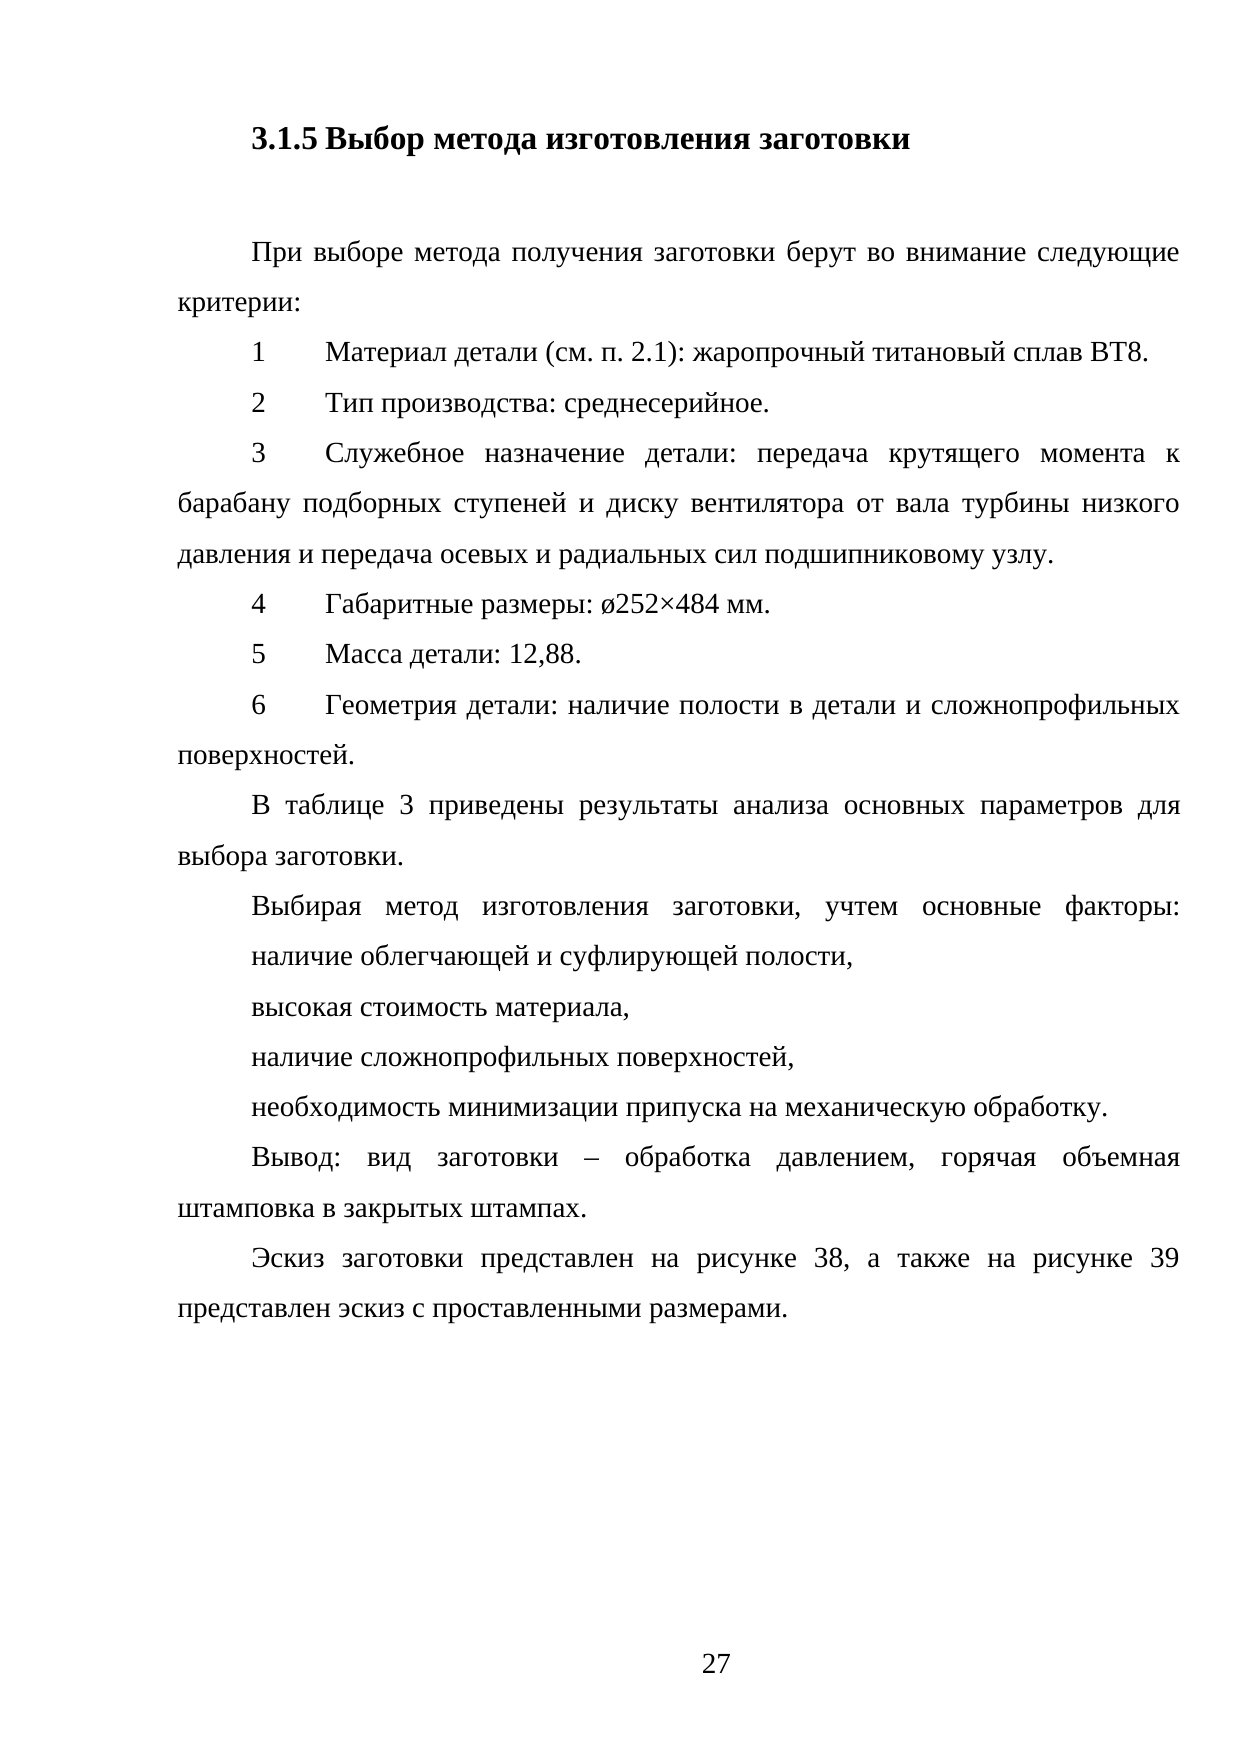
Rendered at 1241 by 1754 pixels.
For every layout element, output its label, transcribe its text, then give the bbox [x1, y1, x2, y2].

text Вывод: вид заготовки – обработка давлением, горячая объемная штамповка в закрытых штампах. [177, 1139, 1181, 1223]
text 2 Тип производства: среднесерийное. [177, 385, 1181, 418]
text 3 Служебное назначение детали: передача крутящего момента к барабану подборных ступеней и диску вентилятора от вала турбины низкого давления и передача осевых и радиальных сил подшипниковому узлу. [177, 435, 1181, 569]
text 4 Габаритные размеры: ø252×484 мм. [177, 586, 1181, 620]
text Эскиз заготовки представлен на рисунке 38, а также на рисунке 39 представлен эскиз с проставленными размерами. [177, 1240, 1181, 1324]
text необходимость минимизации припуска на механическую обработку. [177, 1089, 1181, 1123]
text наличие сложнопрофильных поверхностей, [177, 1039, 1181, 1072]
text 1 Материал детали (см. п. 2.1): жаропрочный титановый сплав ВТ8. [177, 334, 1181, 368]
text При выборе метода получения заготовки берут во внимание следующие критерии: [177, 234, 1181, 318]
text 6 Геометрия детали: наличие полости в детали и сложнопрофильных поверхностей. [177, 687, 1181, 771]
text В таблице 3 приведены результаты анализа основных параметров для выбора заготовки. [177, 787, 1181, 871]
text высокая стоимость материала, [177, 989, 1181, 1022]
text 3.1.5 Выбор метода изготовления заготовки [251, 118, 1181, 156]
text Выбирая метод изготовления заготовки, учтем основные факторы: наличие облегчающей и суфлирующей полости, [251, 888, 1181, 972]
text 5 Масса детали: 12,88. [177, 636, 1181, 670]
